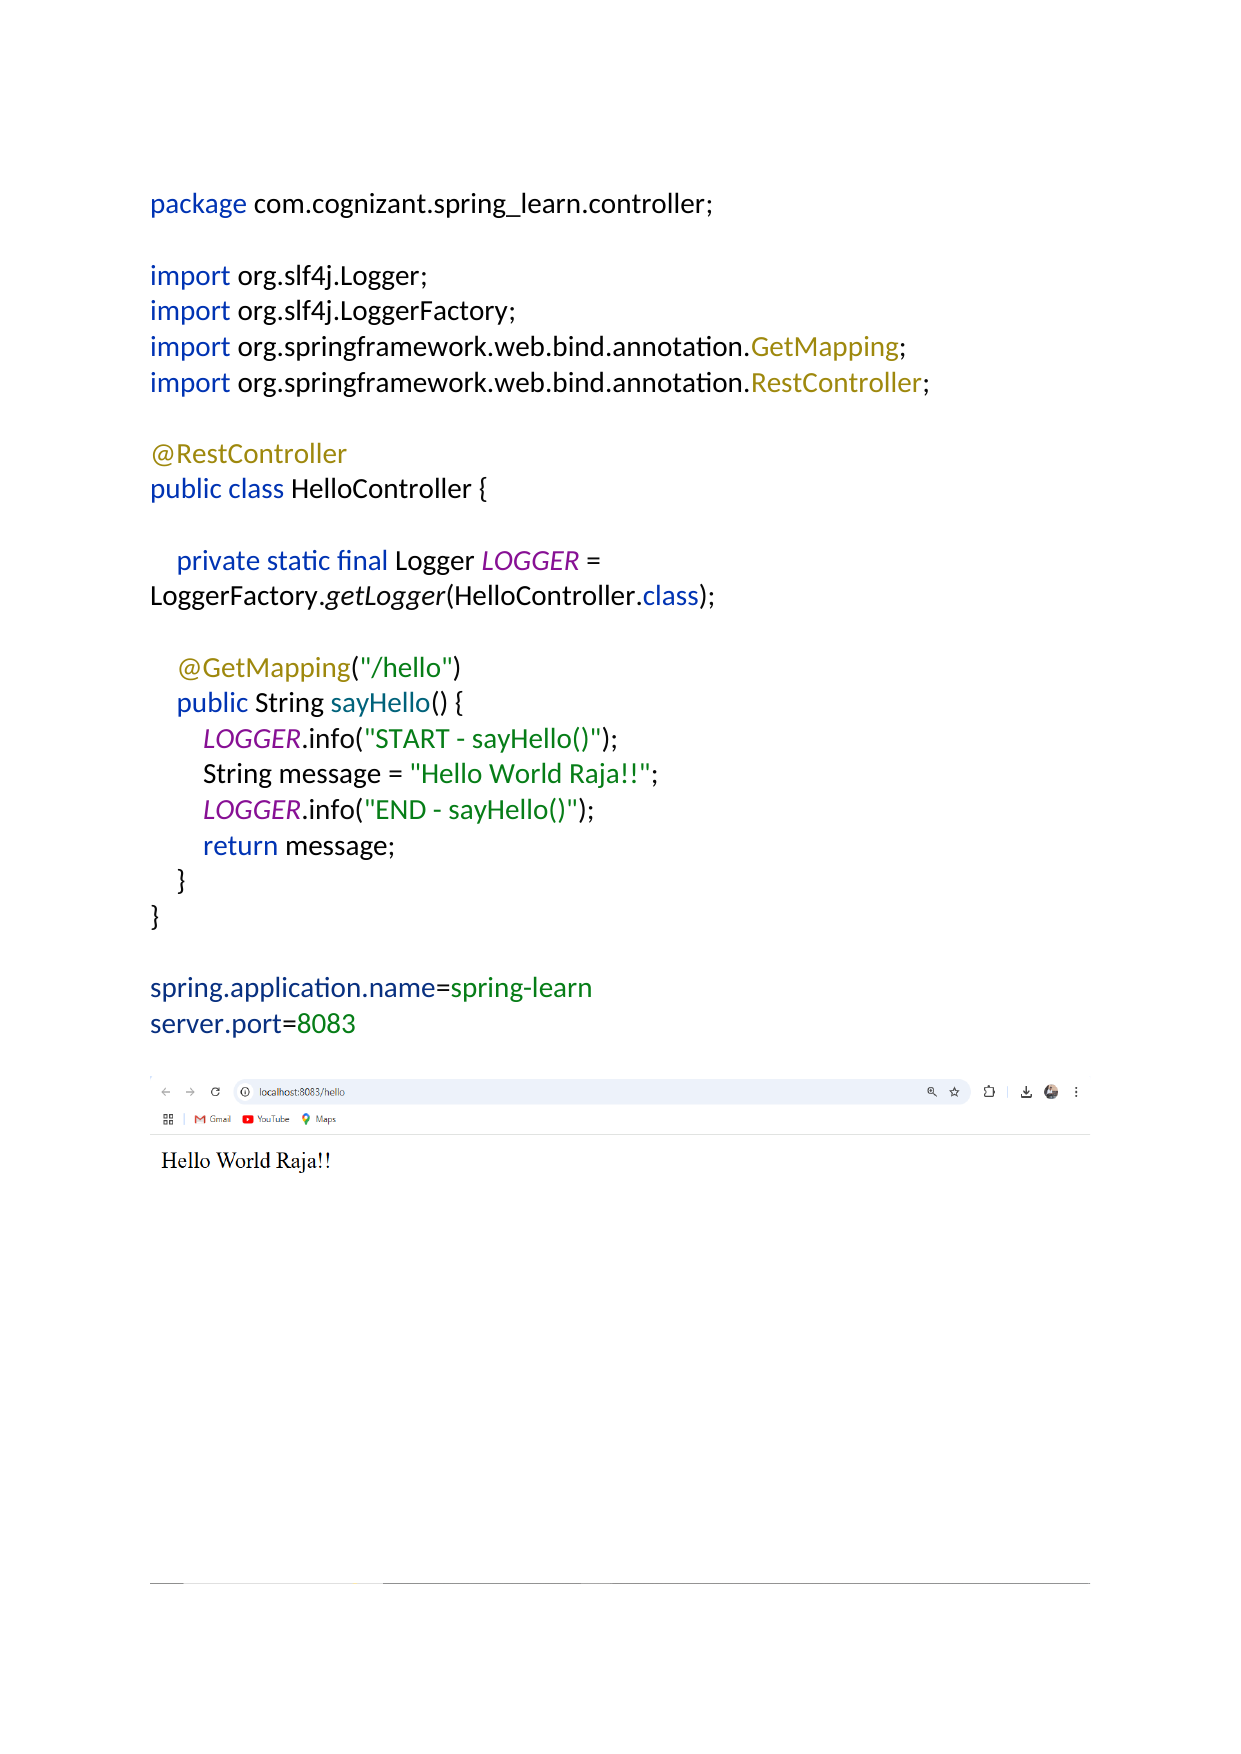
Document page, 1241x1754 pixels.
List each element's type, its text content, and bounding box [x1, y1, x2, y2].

text package com.cognizant.spring_learn.controller; import org.slf4j.Logger; import org.slf4j.LoggerFactory; import org.springframework.web.bind.annotation.GetMapping; import org.springframework.web.bind.annotation.RestController; @RestController public class HelloController { private static final Logger LOGGER = LoggerFactory.getLogger(HelloController.class); @GetMapping("/hello") public String sayHello() { LOGGER.info("START - sayHello()"); String message = "Hello World Raja!!"; LOGGER.info("END - sayHello()"); return message; } } [150, 186, 1090, 934]
text spring.application.name=spring-learn server.port=8083 [150, 969, 1090, 1041]
picture [150, 1076, 1091, 1584]
